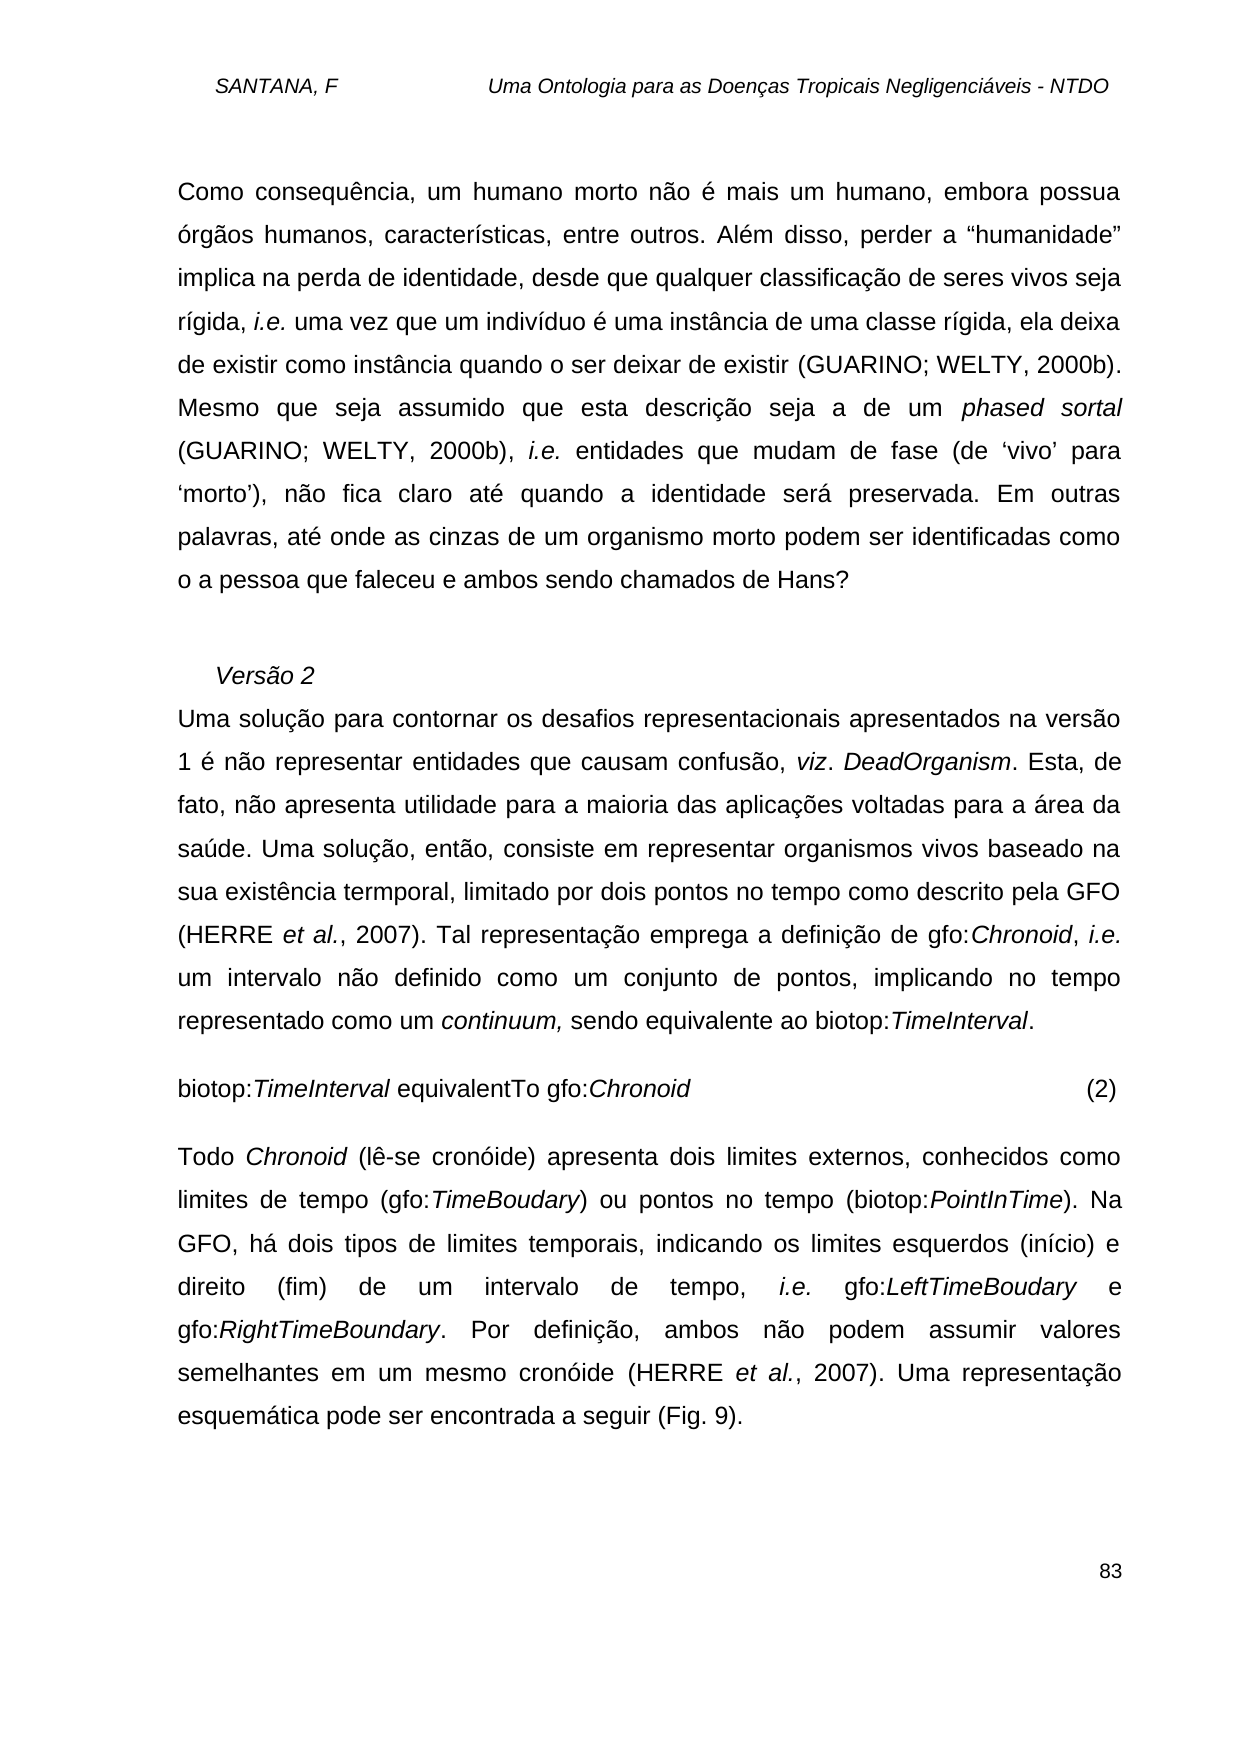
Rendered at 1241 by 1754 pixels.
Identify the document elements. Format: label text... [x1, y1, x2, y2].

text Uma solução para contornar os desafios representacionais apresentados na versão 1 é não representar entidades que causam confusão, viz. DeadOrganism. Esta, de fato, não apresenta utilidade para a maioria das aplicações voltadas para a área da saúde. Uma solução, então, consiste em representar organismos vivos baseado na sua existência termporal, limitado por dois pontos no tempo como descrito pela GFO (HERRE et al., 2007). Tal representação emprega a definição de gfo:Chronoid, i.e. um intervalo não definido como um conjunto de pontos, implicando no tempo representado como um continuum, sendo equivalente ao biotop:TimeInterval. [177, 704, 1122, 1035]
text Todo Chronoid (lê-se cronóide) apresenta dois limites externos, conhecidos como limites de tempo (gfo:TimeBoudary) ou pontos no tempo (biotop:PointInTime). Na GFO, há dois tipos de limites temporais, indicando os limites esquerdos (início) e direito (fim) de um intervalo de tempo, i.e. gfo:LeftTimeBoudary e gfo:RightTimeBoundary. Por definição, ambos não podem assumir valores semelhantes em um mesmo cronóide (HERRE et al., 2007). Uma representação esquemática pode ser encontrada a seguir (Fig. 9). [177, 1142, 1122, 1430]
text Como consequência, um humano morto não é mais um humano, embora possua órgãos humanos, características, entre outros. Além disso, perder a “humanidade” implica na perda de identidade, desde que qualquer classificação de seres vivos seja rígida, i.e. uma vez que um indivíduo é uma instância de uma classe rígida, ela deixa de existir como instância quando o ser deixar de existir (GUARINO; WELTY, 2000b). Mesmo que seja assumido que esta descrição seja a de um phased sortal (GUARINO; WELTY, 2000b), i.e. entidades que mudam de fase (de ‘vivo’ para ‘morto’), não fica claro até quando a identidade será preservada. Em outras palavras, até onde as cinzas de um organismo morto podem ser identificadas como o a pessoa que faleceu e ambos sendo chamados de Hans? [177, 177, 1122, 594]
text Versão 2 [177, 661, 1122, 690]
text biotop:TimeInterval equivalentTo gfo:Chronoid (2) [177, 1074, 1122, 1103]
